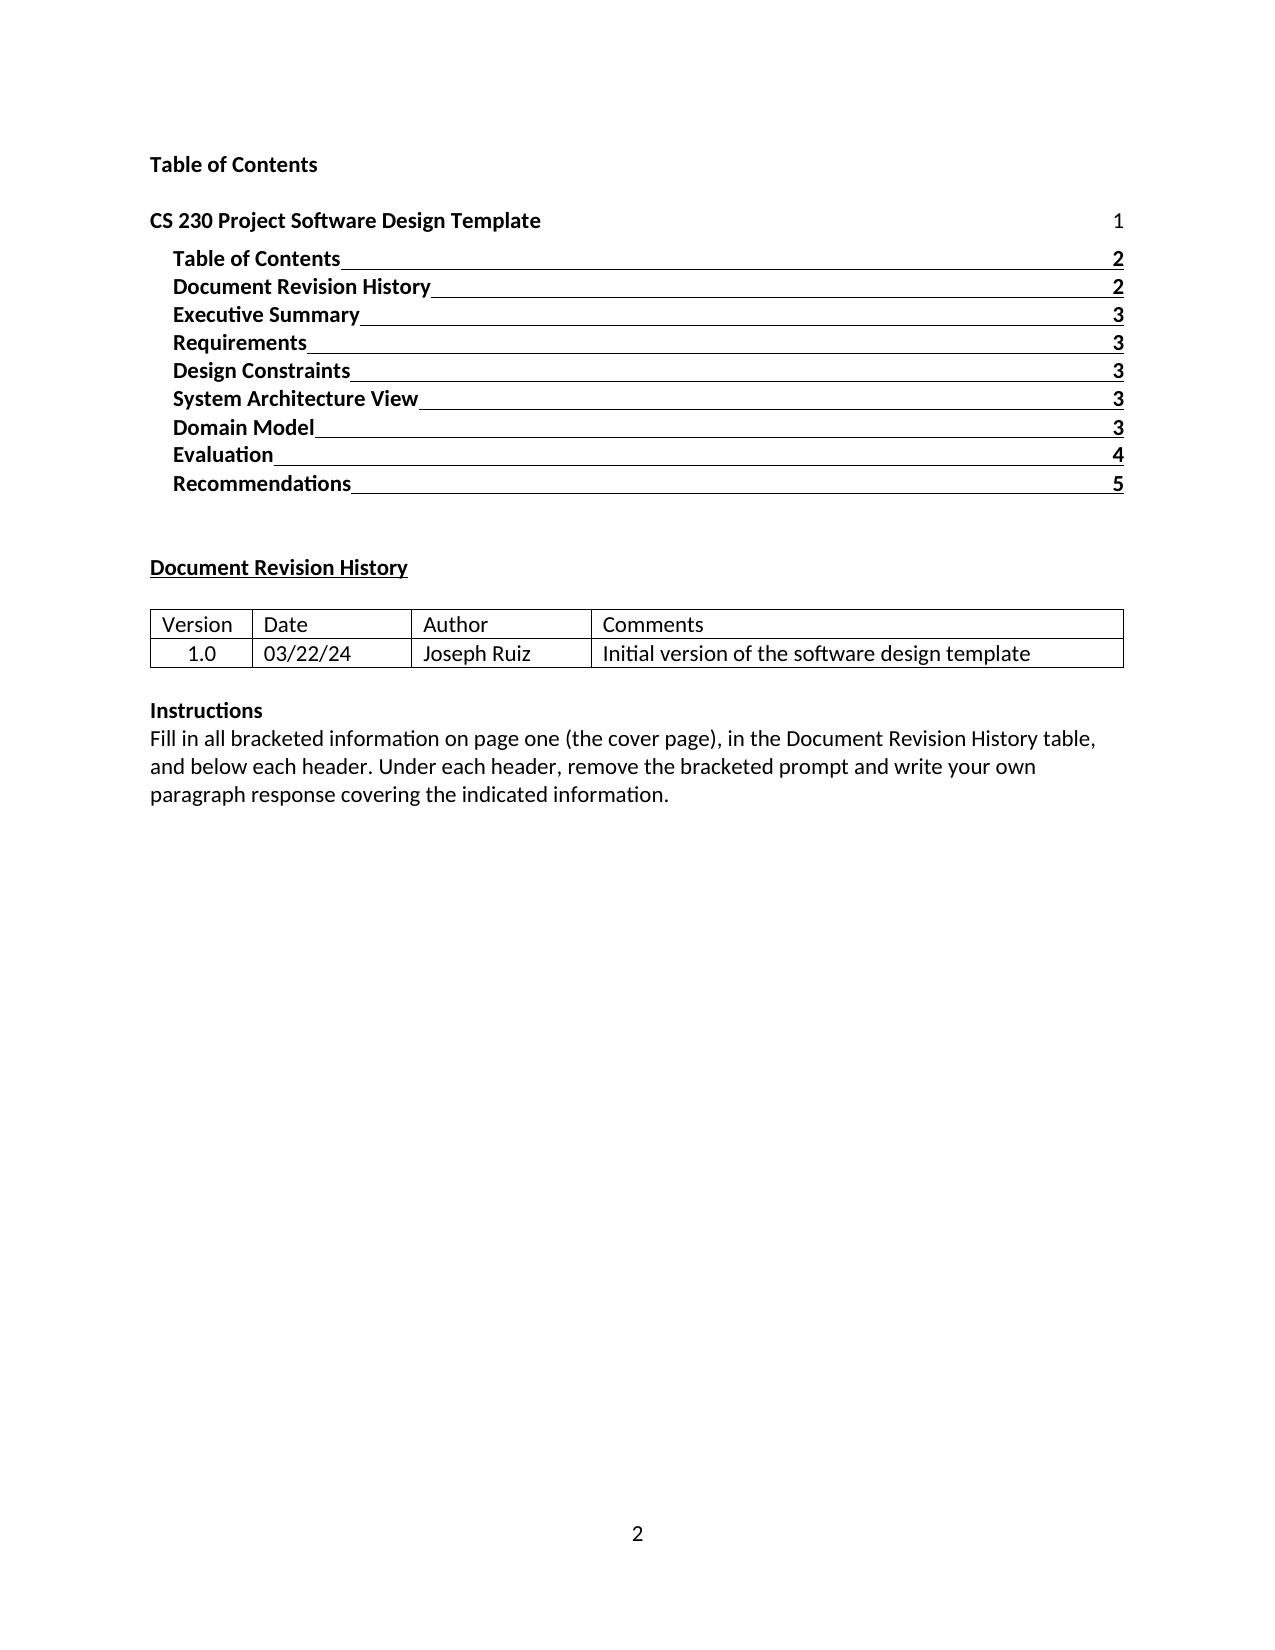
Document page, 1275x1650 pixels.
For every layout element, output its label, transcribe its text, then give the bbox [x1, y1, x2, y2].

table_cell 03/22/24 [253, 639, 411, 667]
table_header Author [412, 610, 591, 638]
subtitle Document Revision History [150, 553, 1125, 581]
table_cell Joseph Ruiz [412, 639, 591, 667]
table_header Version [151, 610, 252, 638]
table_header Comments [592, 610, 1123, 638]
table_cell Initial version of the software design template [592, 639, 1123, 667]
table_cell 1.0 [151, 639, 252, 667]
text Fill in all bracketed information on page one (the cover page), in the Document Revision History table, and below each header. Under each header, remove the bracketed prompt and write your own paragraph response covering the indicated information. [150, 724, 1125, 808]
text Instructions [150, 696, 1125, 724]
subtitle Table of Contents [150, 150, 1125, 178]
table_header Date [253, 610, 411, 638]
